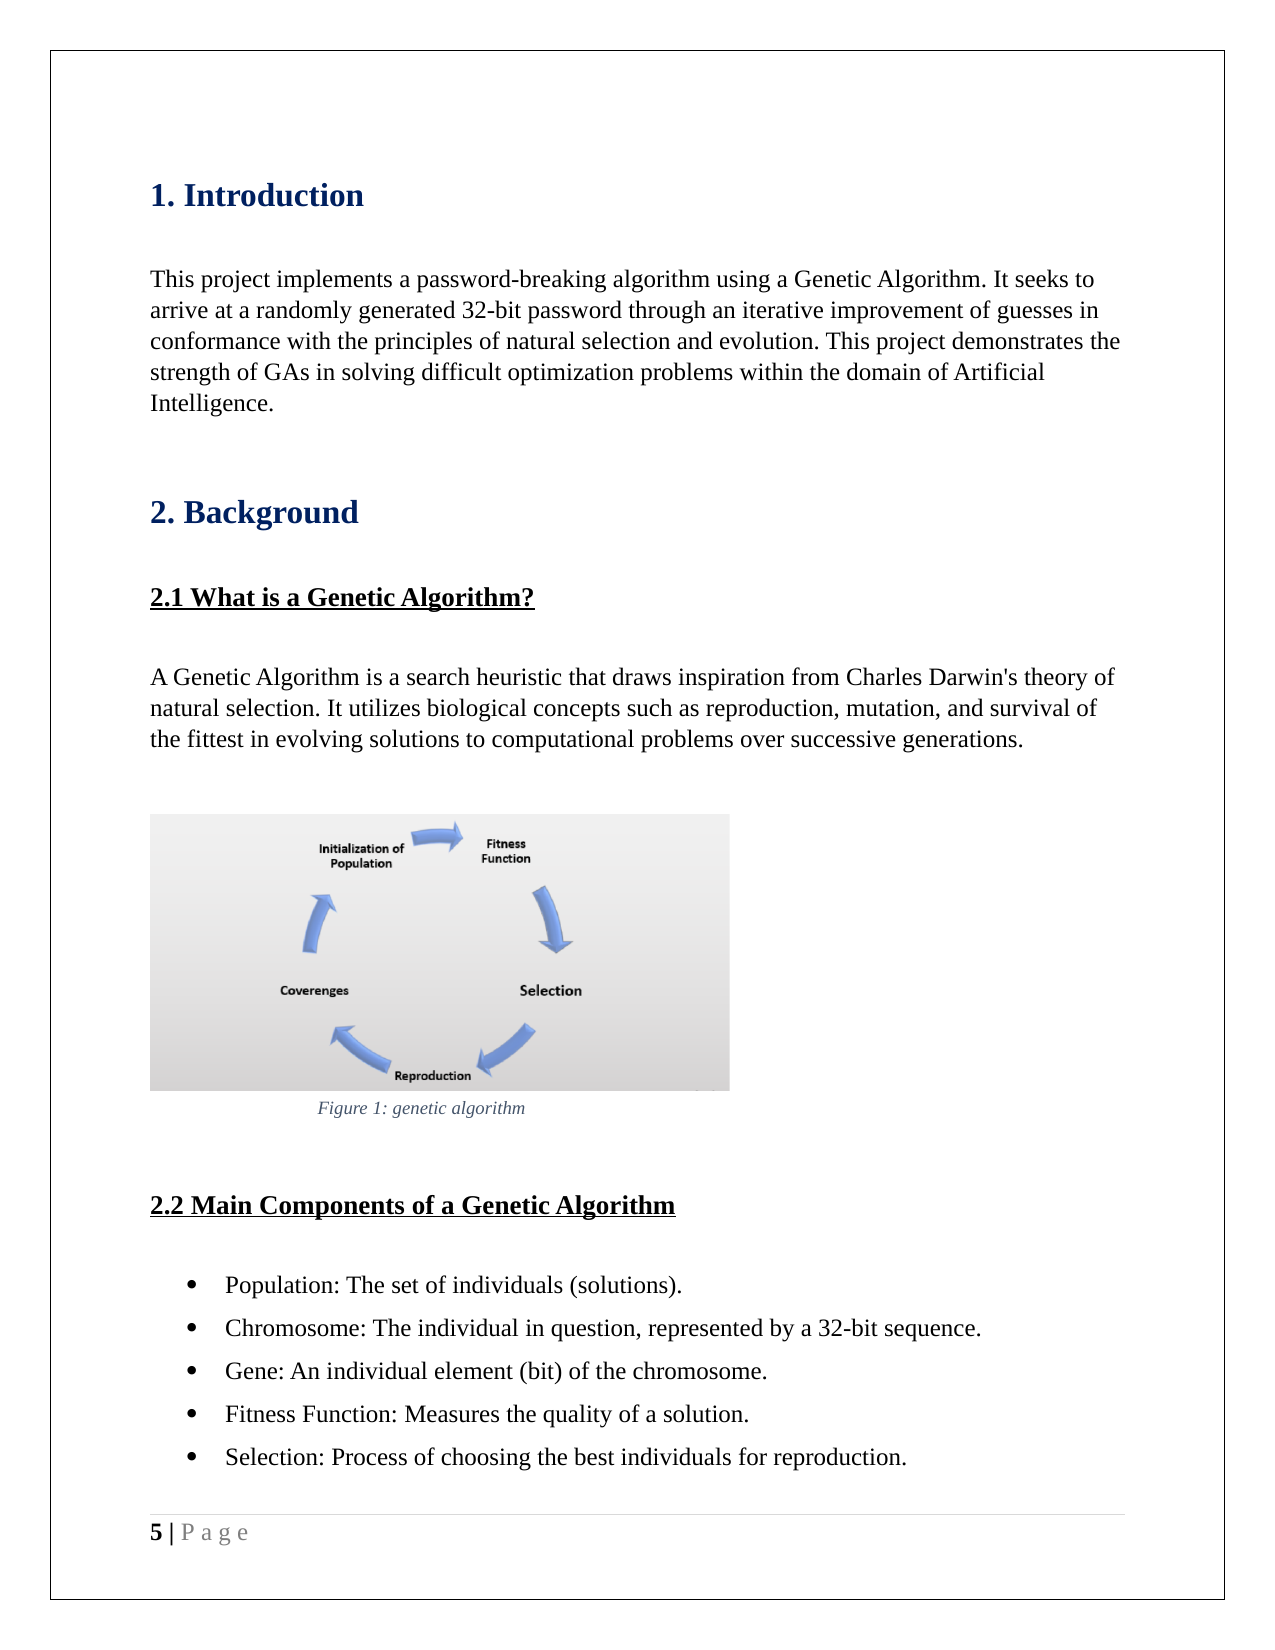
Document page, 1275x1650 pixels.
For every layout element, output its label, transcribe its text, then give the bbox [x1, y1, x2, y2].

list Gene: An individual element (bit) of the chromosome. [187, 1356, 1125, 1385]
text A Genetic Algorithm is a search heuristic that draws inspiration from Charles Darwin's theory of natural selection. It utilizes biological concepts such as reproduction, mutation, and survival of the fittest in evolving solutions to computational problems over successive generations. [150, 662, 1125, 753]
subtitle 2.2 Main Components of a Genetic Algorithm [150, 1189, 1125, 1220]
subtitle 1. Introduction [150, 175, 1125, 213]
subtitle 2.1 What is a Genetic Algorithm? [150, 581, 1125, 612]
list Population: The set of individuals (solutions). [187, 1270, 1125, 1299]
list Fitness Function: Measures the quality of a solution. [187, 1399, 1125, 1428]
subtitle 2. Background [150, 492, 1125, 530]
picture [150, 814, 730, 1091]
text This project implements a password-breaking algorithm using a Genetic Algorithm. It seeks to arrive at a randomly generated 32-bit password through an iterative improvement of guesses in conformance with the principles of natural selection and evolution. This project demonstrates the strength of GAs in solving difficult optimization problems within the domain of Artificial Intelligence. [150, 264, 1125, 417]
list Chromosome: The individual in question, represented by a 32-bit sequence. [187, 1313, 1125, 1342]
list Selection: Process of choosing the best individuals for reproduction. [187, 1442, 1125, 1471]
